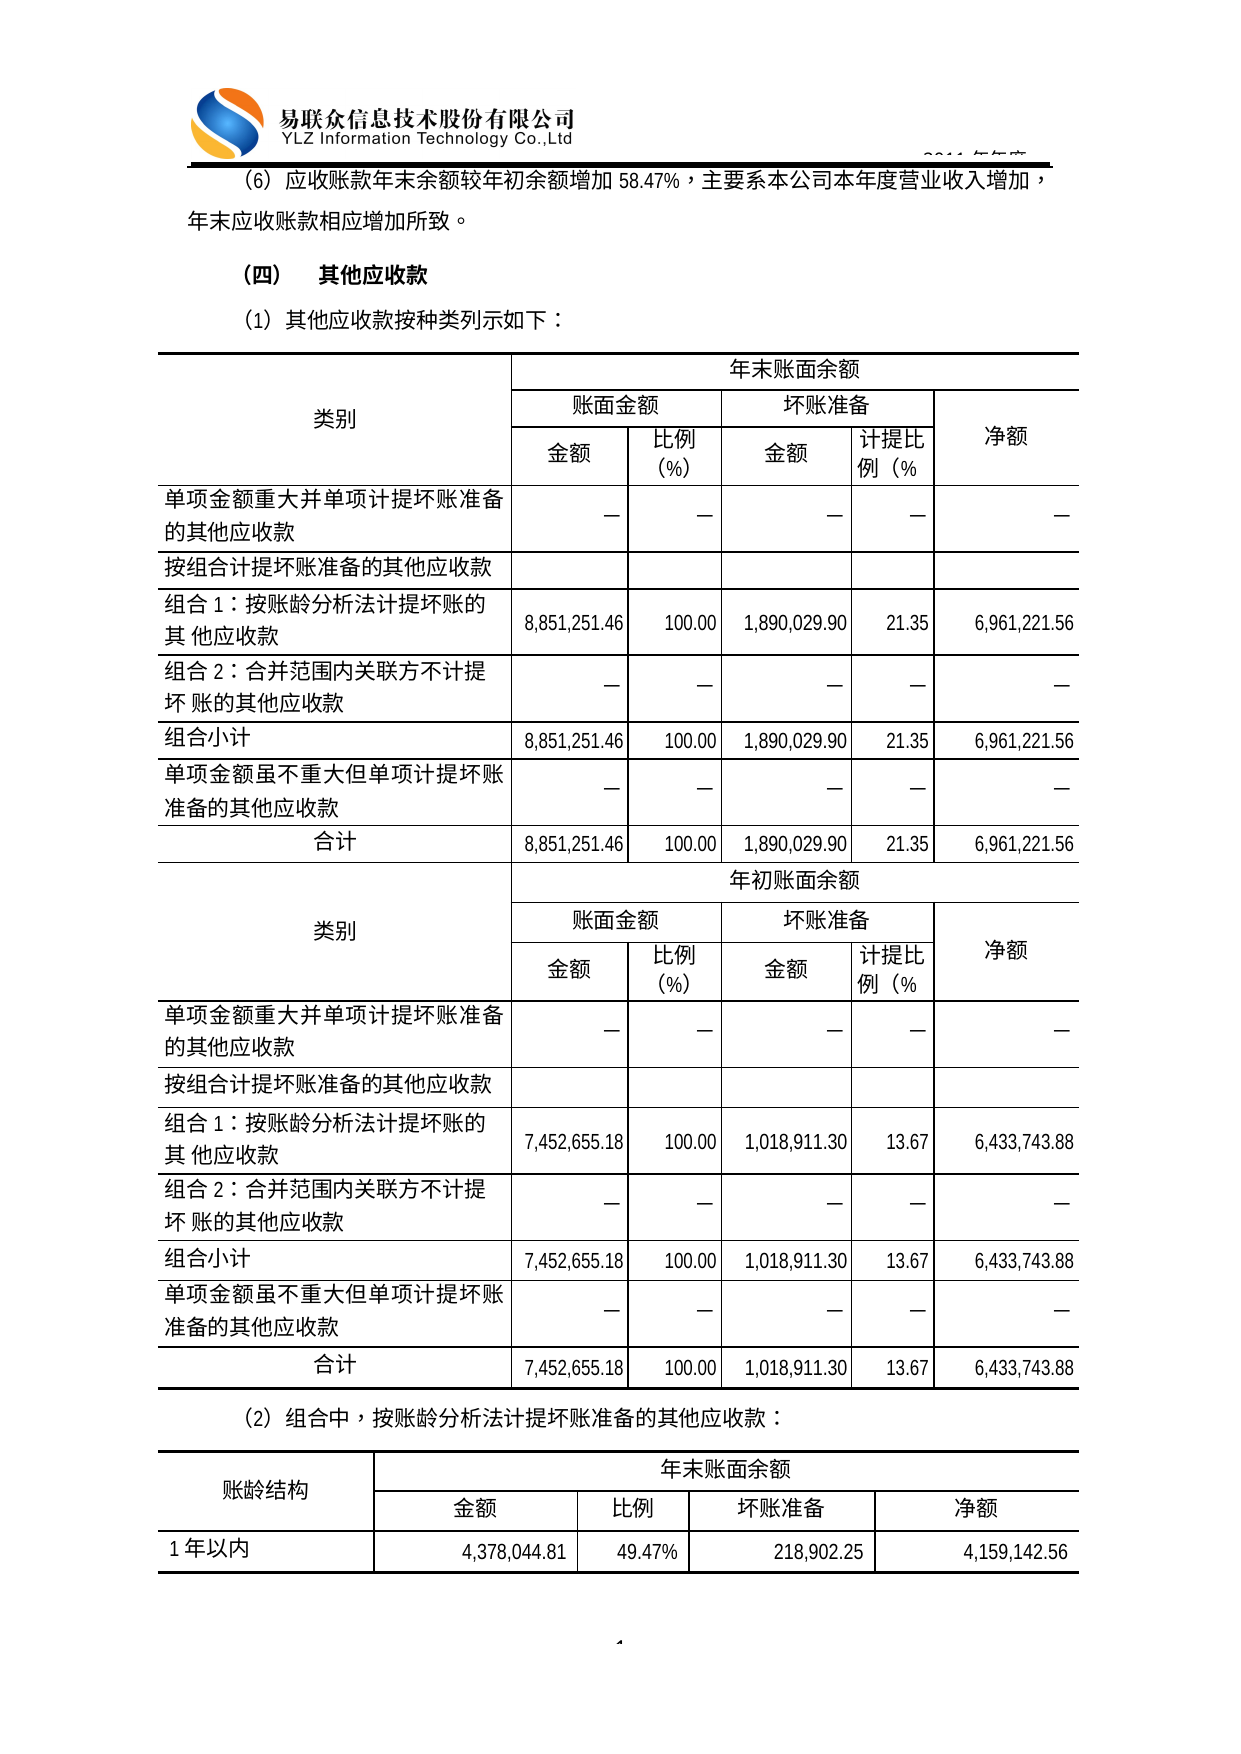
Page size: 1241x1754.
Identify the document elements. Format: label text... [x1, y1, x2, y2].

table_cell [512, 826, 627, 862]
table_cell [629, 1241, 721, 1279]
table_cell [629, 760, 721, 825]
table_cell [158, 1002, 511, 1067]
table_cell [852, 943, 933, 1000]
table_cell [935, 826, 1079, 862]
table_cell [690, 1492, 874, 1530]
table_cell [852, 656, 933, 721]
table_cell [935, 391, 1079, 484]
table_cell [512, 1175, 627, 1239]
text （四） 其他应收款 [231, 260, 1094, 289]
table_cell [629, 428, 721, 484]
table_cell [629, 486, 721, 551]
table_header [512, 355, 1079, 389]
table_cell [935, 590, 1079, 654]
text （1）其他应收款按种类列示如下： [231, 305, 1094, 335]
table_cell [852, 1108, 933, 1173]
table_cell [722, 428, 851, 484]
text （6）应收账款年末余额较年初余额增加 58.47%，主要系本公司本年度营业收入增加， [231, 167, 1094, 193]
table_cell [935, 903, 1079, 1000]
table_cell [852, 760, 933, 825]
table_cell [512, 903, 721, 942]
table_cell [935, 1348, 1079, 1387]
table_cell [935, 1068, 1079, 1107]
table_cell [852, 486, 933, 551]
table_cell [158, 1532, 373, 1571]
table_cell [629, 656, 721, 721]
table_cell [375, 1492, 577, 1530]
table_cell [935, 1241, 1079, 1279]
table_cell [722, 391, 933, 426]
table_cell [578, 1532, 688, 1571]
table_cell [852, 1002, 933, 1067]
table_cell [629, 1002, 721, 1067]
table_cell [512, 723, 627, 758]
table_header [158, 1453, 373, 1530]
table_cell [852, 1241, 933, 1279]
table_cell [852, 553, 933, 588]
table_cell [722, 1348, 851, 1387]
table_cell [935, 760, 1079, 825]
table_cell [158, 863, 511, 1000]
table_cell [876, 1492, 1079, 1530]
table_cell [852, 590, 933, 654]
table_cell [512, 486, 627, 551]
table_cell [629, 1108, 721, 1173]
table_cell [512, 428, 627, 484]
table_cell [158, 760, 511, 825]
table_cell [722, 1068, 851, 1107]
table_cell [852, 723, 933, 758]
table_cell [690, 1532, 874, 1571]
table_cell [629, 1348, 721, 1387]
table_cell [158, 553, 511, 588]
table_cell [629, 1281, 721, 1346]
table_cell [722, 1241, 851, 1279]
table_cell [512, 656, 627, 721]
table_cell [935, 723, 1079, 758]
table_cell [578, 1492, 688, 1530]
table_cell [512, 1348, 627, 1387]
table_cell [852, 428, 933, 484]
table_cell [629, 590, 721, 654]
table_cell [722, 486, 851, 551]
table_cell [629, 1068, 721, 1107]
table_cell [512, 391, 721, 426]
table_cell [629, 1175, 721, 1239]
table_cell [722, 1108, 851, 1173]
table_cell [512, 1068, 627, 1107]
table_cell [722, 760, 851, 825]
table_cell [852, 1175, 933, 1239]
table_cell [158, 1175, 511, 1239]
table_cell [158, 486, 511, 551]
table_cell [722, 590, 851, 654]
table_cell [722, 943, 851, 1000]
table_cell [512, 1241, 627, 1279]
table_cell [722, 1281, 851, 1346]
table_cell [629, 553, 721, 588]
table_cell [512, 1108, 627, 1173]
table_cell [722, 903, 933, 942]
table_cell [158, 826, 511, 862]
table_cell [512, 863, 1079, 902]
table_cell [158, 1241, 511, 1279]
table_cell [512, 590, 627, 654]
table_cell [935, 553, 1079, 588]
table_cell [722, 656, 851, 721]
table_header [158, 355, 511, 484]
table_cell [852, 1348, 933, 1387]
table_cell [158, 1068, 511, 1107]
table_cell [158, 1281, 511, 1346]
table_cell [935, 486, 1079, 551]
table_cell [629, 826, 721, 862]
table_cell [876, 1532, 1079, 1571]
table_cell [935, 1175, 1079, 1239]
text 年末应收账款相应增加所致。 [185, 206, 474, 235]
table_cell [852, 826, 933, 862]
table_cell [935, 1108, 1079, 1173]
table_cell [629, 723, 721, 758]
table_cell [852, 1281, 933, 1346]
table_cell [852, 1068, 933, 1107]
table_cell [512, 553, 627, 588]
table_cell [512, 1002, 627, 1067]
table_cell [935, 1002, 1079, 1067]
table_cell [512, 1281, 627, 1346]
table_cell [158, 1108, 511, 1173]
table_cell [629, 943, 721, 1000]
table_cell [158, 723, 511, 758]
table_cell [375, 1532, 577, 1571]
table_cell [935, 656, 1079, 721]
picture [191, 88, 576, 159]
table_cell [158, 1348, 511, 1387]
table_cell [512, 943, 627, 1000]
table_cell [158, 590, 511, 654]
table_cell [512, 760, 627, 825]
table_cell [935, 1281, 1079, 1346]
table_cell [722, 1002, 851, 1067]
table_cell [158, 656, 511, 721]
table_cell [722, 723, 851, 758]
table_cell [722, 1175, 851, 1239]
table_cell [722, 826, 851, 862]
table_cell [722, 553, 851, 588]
text （2）组合中，按账龄分析法计提坏账准备的其他应收款： [231, 1403, 1094, 1433]
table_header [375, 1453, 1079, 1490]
